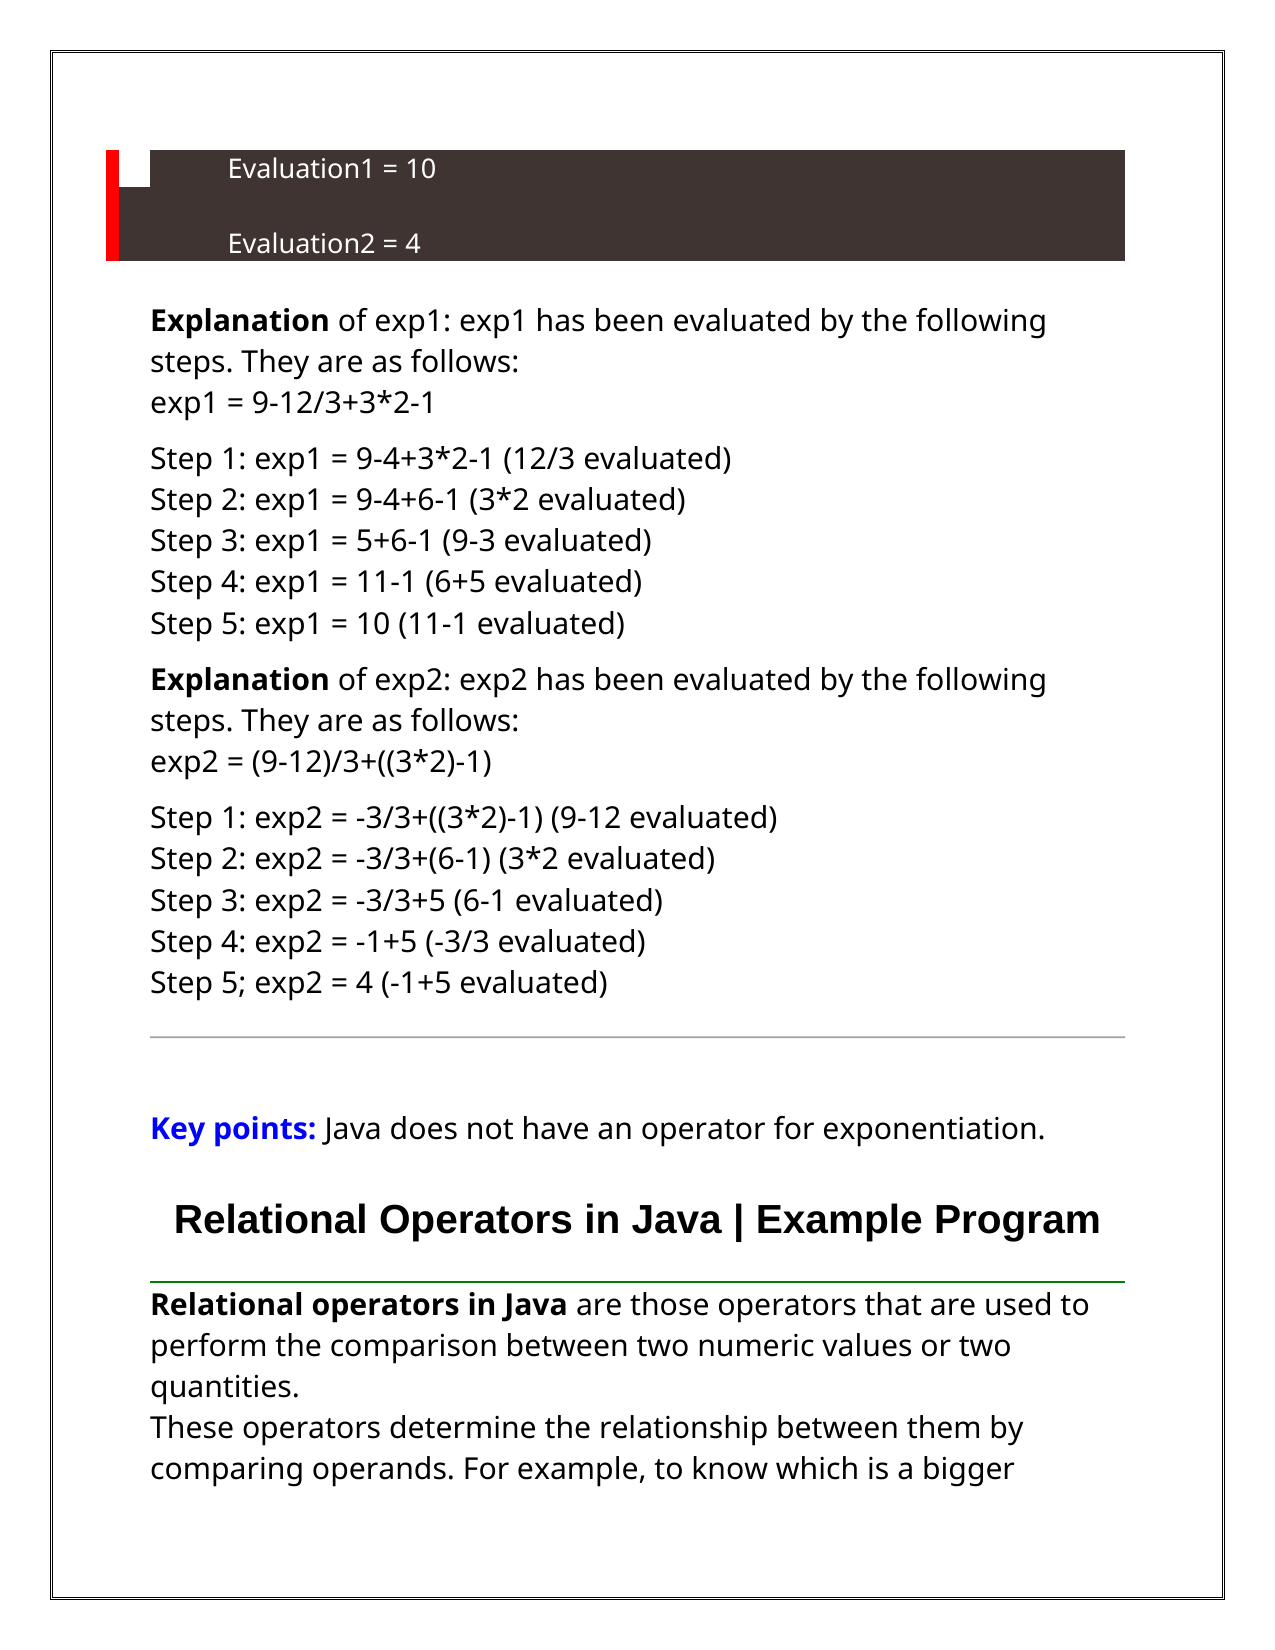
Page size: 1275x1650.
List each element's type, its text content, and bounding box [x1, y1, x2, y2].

text Step 1: exp2 = -3/3+((3*2)-1) (9-12 evaluated) Step 2: exp2 = -3/3+(6-1) (3*2 evaluated) Step 3: exp2 = -3/3+5 (6-1 evaluated) Step 4: exp2 = -1+5 (-3/3 evaluated) Step 5; exp2 = 4 (-1+5 evaluated) [150, 796, 1125, 1002]
text Explanation of exp2: exp2 has been evaluated by the following steps. They are as follows: [150, 658, 1125, 740]
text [150, 1406, 1125, 1488]
text exp2 = (9-12)/3+((3*2)-1) [150, 740, 1125, 781]
text exp1 = 9-12/3+3*2-1 [150, 381, 1125, 422]
text Evaluation1 = 10 [150, 150, 1125, 187]
text Key points: Java does not have an operator for exponentiation. [150, 1107, 1125, 1148]
text Relational operators in Java are those operators that are used to perform the comparison between two numeric values or two quantities. [150, 1283, 1125, 1406]
subtitle Relational Operators in Java | Example Program [150, 1195, 1125, 1281]
text Explanation of exp1: exp1 has been evaluated by the following steps. They are as follows: [150, 299, 1125, 381]
text Step 1: exp1 = 9-4+3*2-1 (12/3 evaluated) Step 2: exp1 = 9-4+6-1 (3*2 evaluated) Step 3: exp1 = 5+6-1 (9-3 evaluated) Step 4: exp1 = 11-1 (6+5 evaluated) Step 5: exp1 = 10 (11-1 evaluated) [150, 437, 1125, 643]
text Evaluation2 = 4 [119, 224, 1125, 261]
